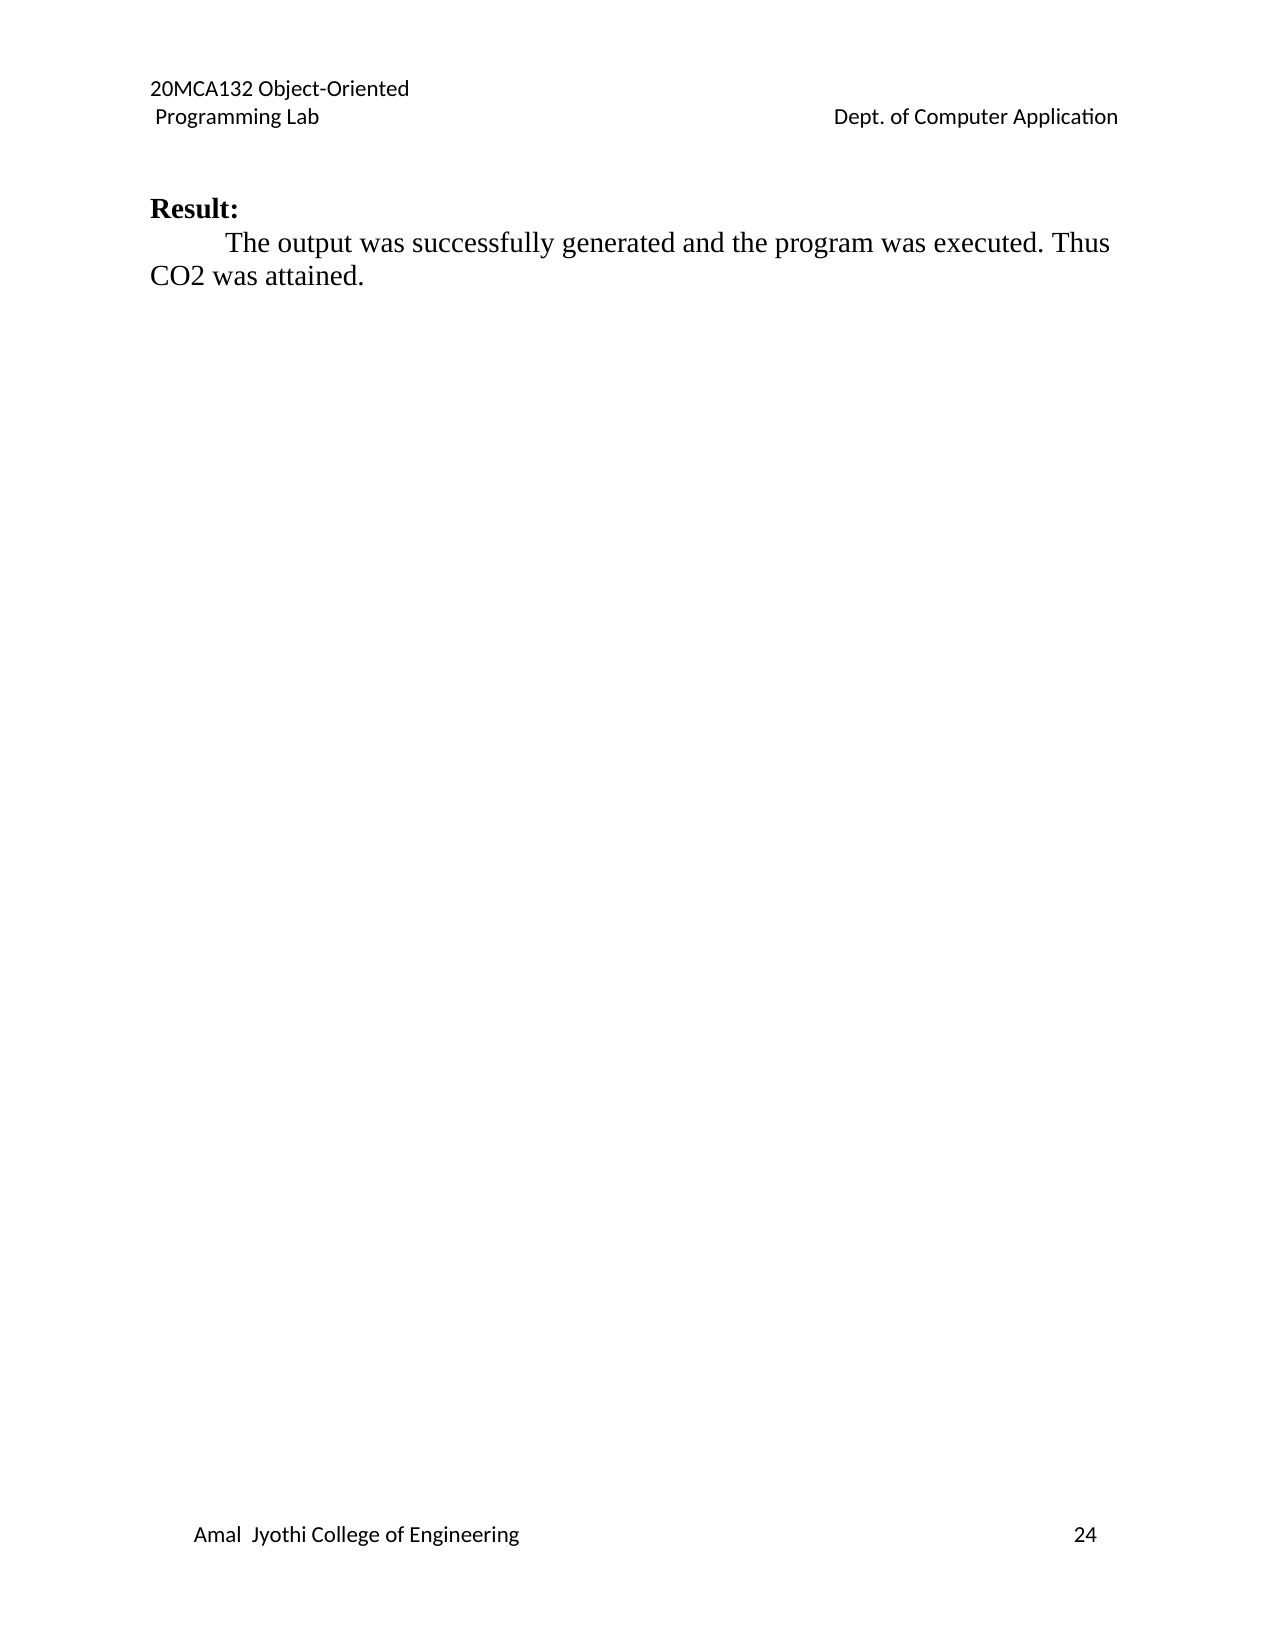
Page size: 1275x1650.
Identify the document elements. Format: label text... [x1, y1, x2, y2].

text Result: [150, 191, 1124, 225]
text The output was successfully generated and the program was executed. Thus CO2 was attained. [150, 225, 1124, 292]
